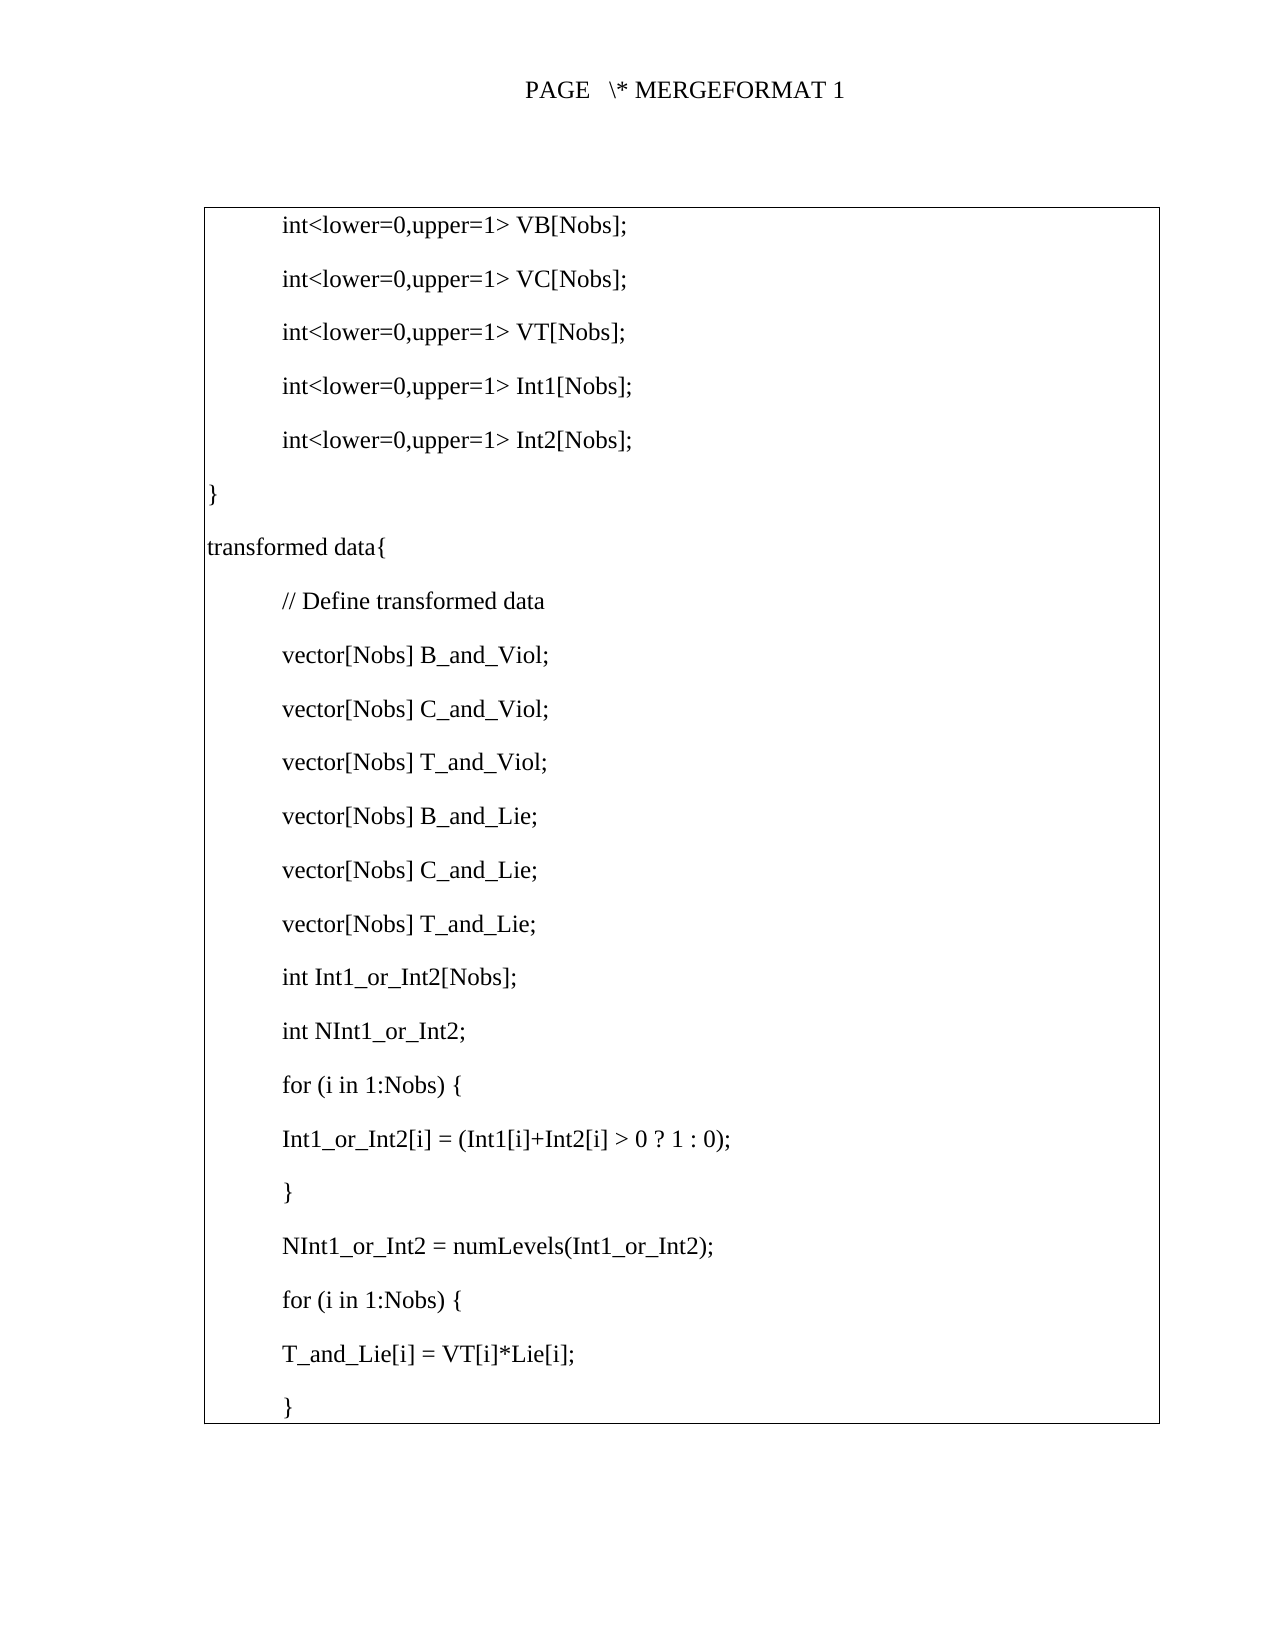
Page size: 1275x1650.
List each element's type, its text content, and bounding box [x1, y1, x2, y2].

text // Define transformed data [205, 583, 1159, 615]
text vector[Nobs] T_and_Viol; [205, 744, 1159, 776]
text int<lower=0,upper=1> VT[Nobs]; [205, 314, 1159, 346]
text int Int1_or_Int2[Nobs]; [205, 959, 1159, 991]
text Int1_or_Int2[i] = (Int1[i]+Int2[i] > 0 ? 1 : 0); [205, 1121, 1159, 1152]
text vector[Nobs] B_and_Viol; [205, 637, 1159, 669]
text vector[Nobs] T_and_Lie; [205, 906, 1159, 937]
text NInt1_or_Int2 = numLevels(Int1_or_Int2); [205, 1228, 1159, 1260]
text transformed data{ [205, 529, 1159, 561]
text for (i in 1:Nobs) { [205, 1067, 1159, 1099]
text T_and_Lie[i] = VT[i]*Lie[i]; [205, 1336, 1159, 1367]
text vector[Nobs] C_and_Lie; [205, 852, 1159, 884]
text int<lower=0,upper=1> VB[Nobs]; [205, 208, 1159, 239]
text int<lower=0,upper=1> Int2[Nobs]; [205, 422, 1159, 454]
text } [205, 1174, 1159, 1206]
text int<lower=0,upper=1> Int1[Nobs]; [205, 368, 1159, 400]
text for (i in 1:Nobs) { [205, 1282, 1159, 1314]
text vector[Nobs] B_and_Lie; [205, 798, 1159, 830]
text int NInt1_or_Int2; [205, 1013, 1159, 1045]
text vector[Nobs] C_and_Viol; [205, 691, 1159, 722]
text } [205, 476, 1159, 507]
text } [205, 1389, 1159, 1423]
text int<lower=0,upper=1> VC[Nobs]; [205, 261, 1159, 292]
